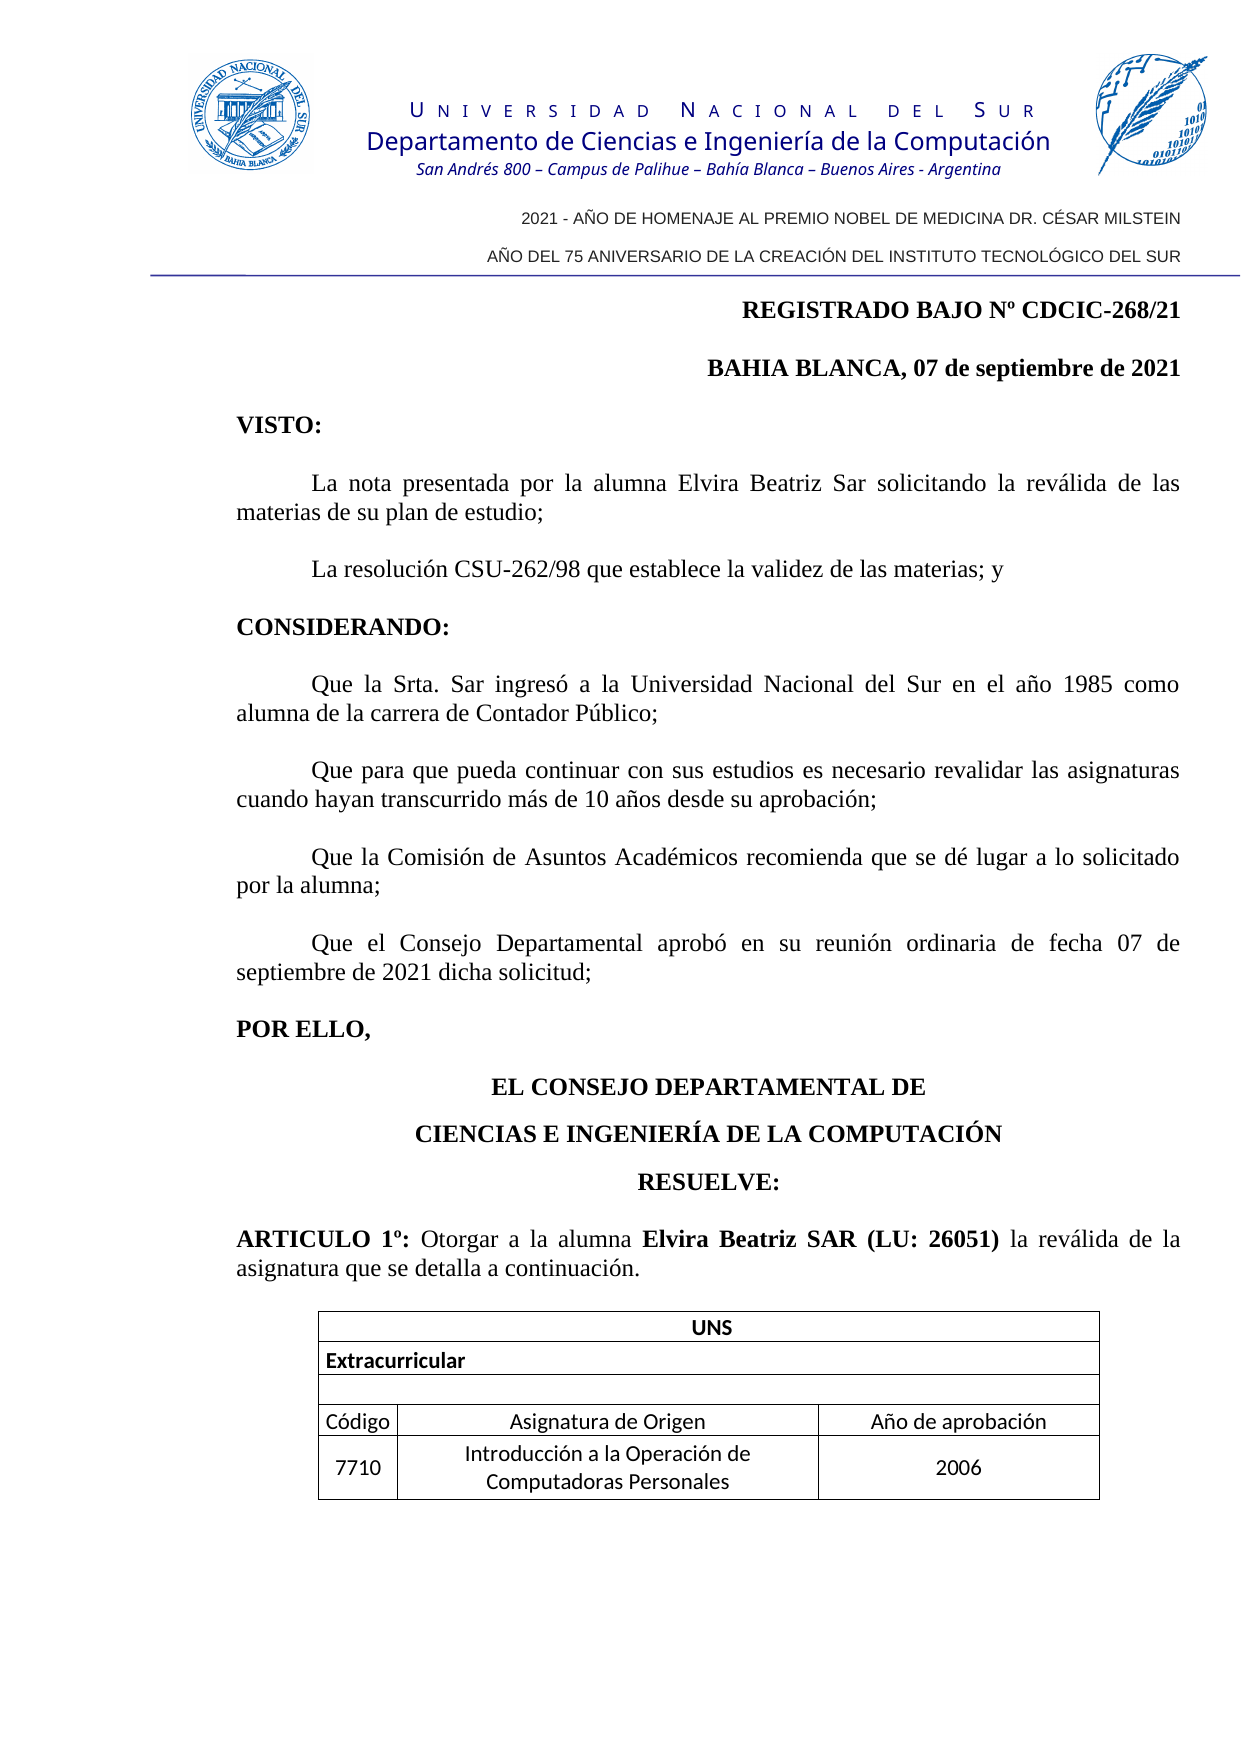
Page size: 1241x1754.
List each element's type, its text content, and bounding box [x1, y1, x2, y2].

text CONSIDERANDO: [236, 612, 1181, 640]
text Que la Comisión de Asuntos Académicos recomienda que se dé lugar a lo solicitado por la alumna; [236, 842, 1181, 899]
table_cell Introducción a la Operación de Computadoras Personales [398, 1436, 818, 1499]
picture [1095, 53, 1209, 176]
text RESUELVE: [236, 1167, 1181, 1196]
table_cell Código [319, 1405, 397, 1435]
text Que la Srta. Sar ingresó a la Universidad Nacional del Sur en el año 1985 como alumna de la carrera de Contador Público; [236, 669, 1181, 727]
table_cell 7710 [319, 1436, 397, 1499]
text La resolución CSU-262/98 que establece la validez de las materias; y [236, 554, 1181, 583]
text CIENCIAS E INGENIERÍA DE LA COMPUTACIÓN [236, 1119, 1181, 1148]
text REGISTRADO BAJO Nº CDCIC-268/21 [236, 295, 1181, 324]
table_cell 2006 [819, 1436, 1099, 1499]
text POR ELLO, [236, 1014, 1181, 1043]
text EL CONSEJO DEPARTAMENTAL DE [236, 1072, 1181, 1100]
text ARTICULO 1º: Otorgar a la alumna Elvira Beatriz SAR (LU: 26051) la reválida de la asignatura que se detalla a continuación. [236, 1224, 1181, 1282]
text VISTO: [236, 410, 1181, 439]
table_cell Año de aprobación [819, 1405, 1099, 1435]
table_header UNS [319, 1312, 1099, 1341]
text Que para que pueda continuar con sus estudios es necesario revalidar las asignaturas cuando hayan transcurrido más de 10 años desde su aprobación; [236, 755, 1181, 813]
text La nota presentada por la alumna Elvira Beatriz Sar solicitando la reválida de las materias de su plan de estudio; [236, 468, 1181, 525]
table_cell [319, 1375, 1099, 1404]
text Que el Consejo Departamental aprobó en su reunión ordinaria de fecha 07 de septiembre de 2021 dicha solicitud; [236, 928, 1181, 985]
picture [187, 53, 315, 174]
text BAHIA BLANCA, 07 de septiembre de 2021 [236, 353, 1181, 382]
table_cell Extracurricular [319, 1342, 1099, 1374]
table_cell Asignatura de Origen [398, 1405, 818, 1435]
